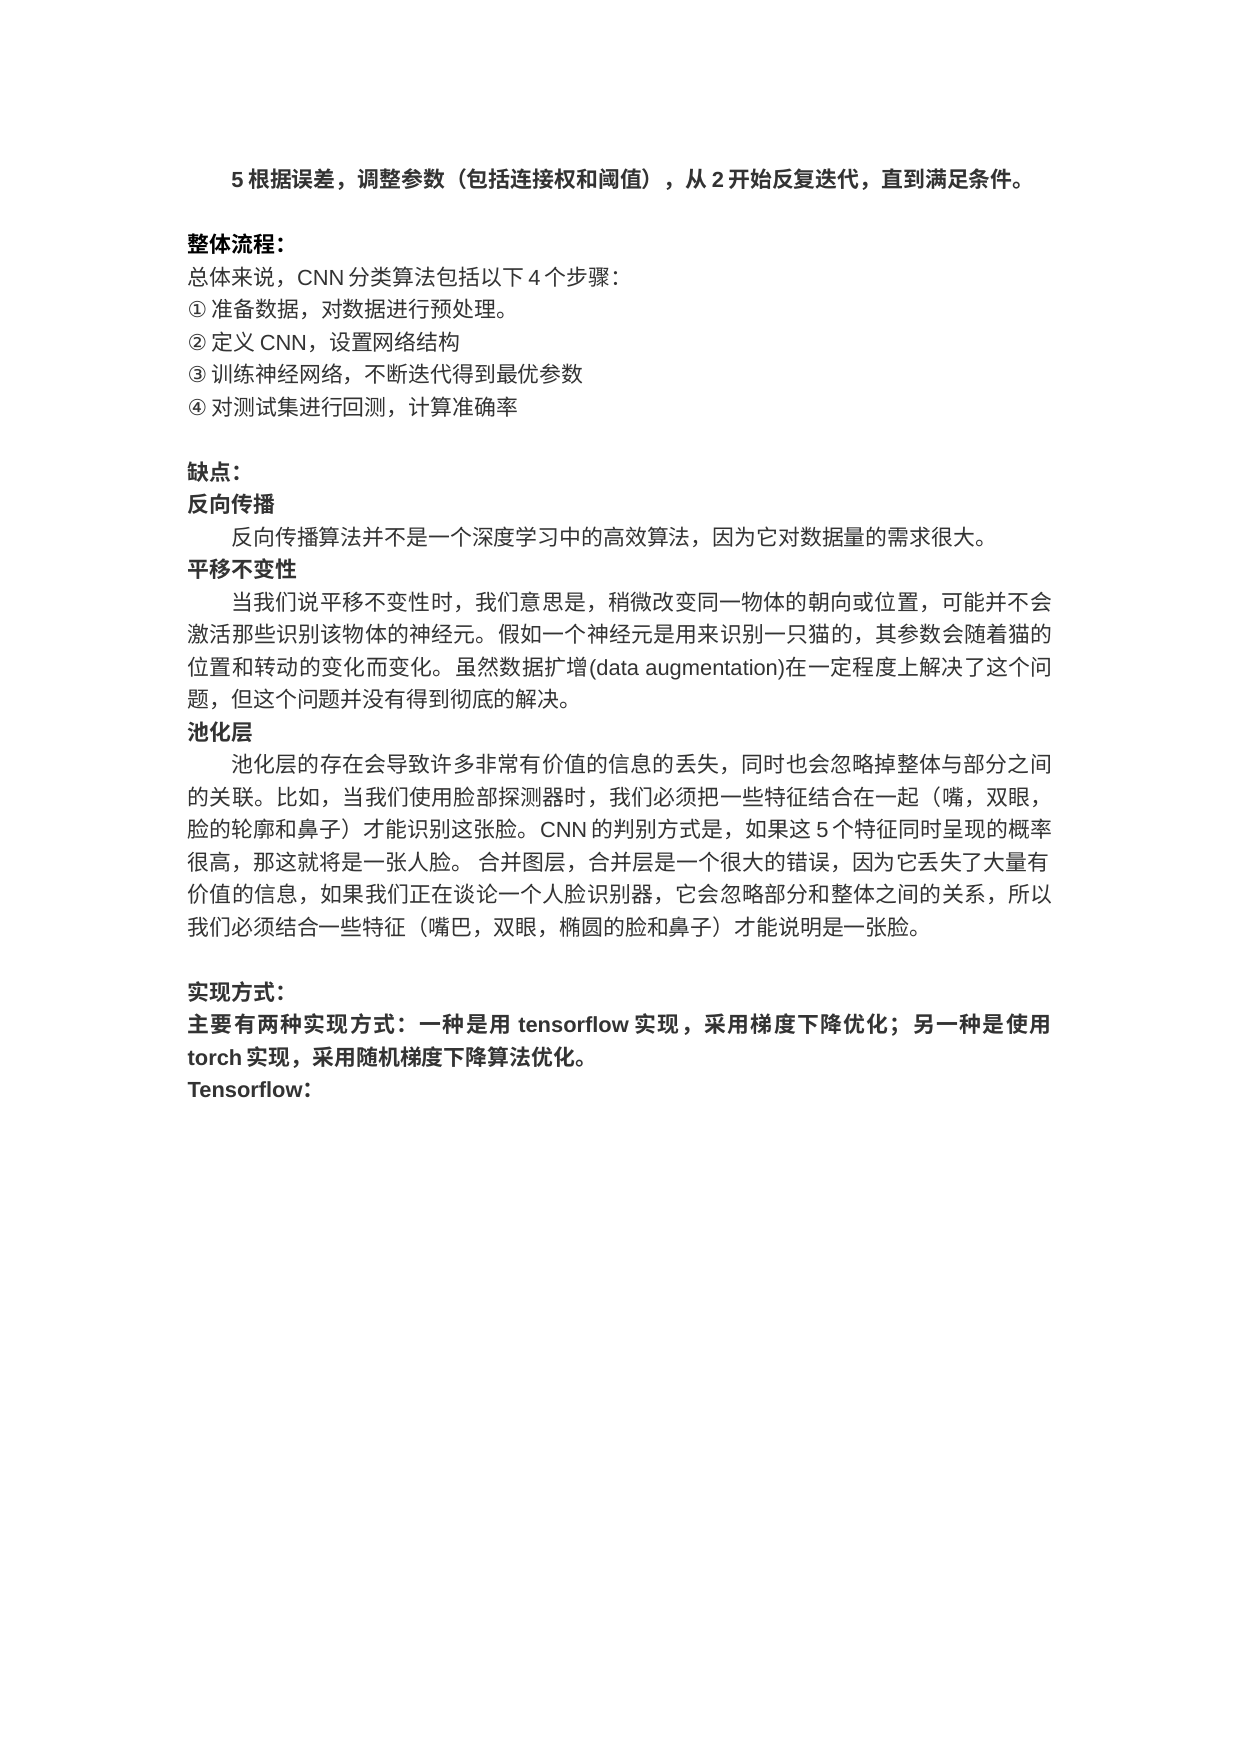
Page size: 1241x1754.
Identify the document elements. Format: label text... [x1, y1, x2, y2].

text ②定义CNN，设置网络结构 [187, 324, 1053, 357]
text 当我们说平移不变性时，我们意思是，稍微改变同一物体的朝向或位置，可能并不会激活那些识别该物体的神经元。假如一个神经元是用来识别一只猫的，其参数会随着猫的位置和转动的变化而变化。虽然数据扩增(data augmentation)在一定程度上解决了这个问题，但这个问题并没有得到彻底的解决。 [187, 584, 1053, 714]
text 总体来说，CNN分类算法包括以下4个步骤： [187, 259, 1053, 292]
text 平移不变性 [187, 552, 1053, 584]
text 整体流程： [187, 227, 1053, 259]
text 反向传播算法并不是一个深度学习中的高效算法，因为它对数据量的需求很大。 [187, 519, 1053, 552]
text 反向传播 [187, 487, 1053, 519]
text 5根据误差，调整参数（包括连接权和阈值），从2开始反复迭代，直到满足条件。 [187, 162, 1053, 194]
text 池化层的存在会导致许多非常有价值的信息的丢失，同时也会忽略掉整体与部分之间的关联。比如，当我们使用脸部探测器时，我们必须把一些特征结合在一起（嘴，双眼，脸的轮廓和鼻子）才能识别这张脸。CNN的判别方式是，如果这5个特征同时呈现的概率很高，那这就将是一张人脸。 合并图层，合并层是一个很大的错误，因为它丢失了大量有价值的信息，如果我们正在谈论一个人脸识别器，它会忽略部分和整体之间的关系，所以我们必须结合一些特征（嘴巴，双眼，椭圆的脸和鼻子）才能说明是一张脸。 [187, 747, 1053, 942]
text ①准备数据，对数据进行预处理。 [187, 292, 1053, 324]
text 缺点： [187, 454, 1053, 487]
text ④对测试集进行回测，计算准确率 [187, 389, 1053, 422]
text Tensorflow： [187, 1072, 1053, 1104]
text ③训练神经网络，不断迭代得到最优参数 [187, 357, 1053, 389]
text 实现方式： [187, 974, 1053, 1007]
text 池化层 [187, 714, 1053, 747]
text 主要有两种实现方式：一种是用tensorflow实现，采用梯度下降优化；另一种是使用torch实现，采用随机梯度下降算法优化。 [187, 1007, 1053, 1072]
